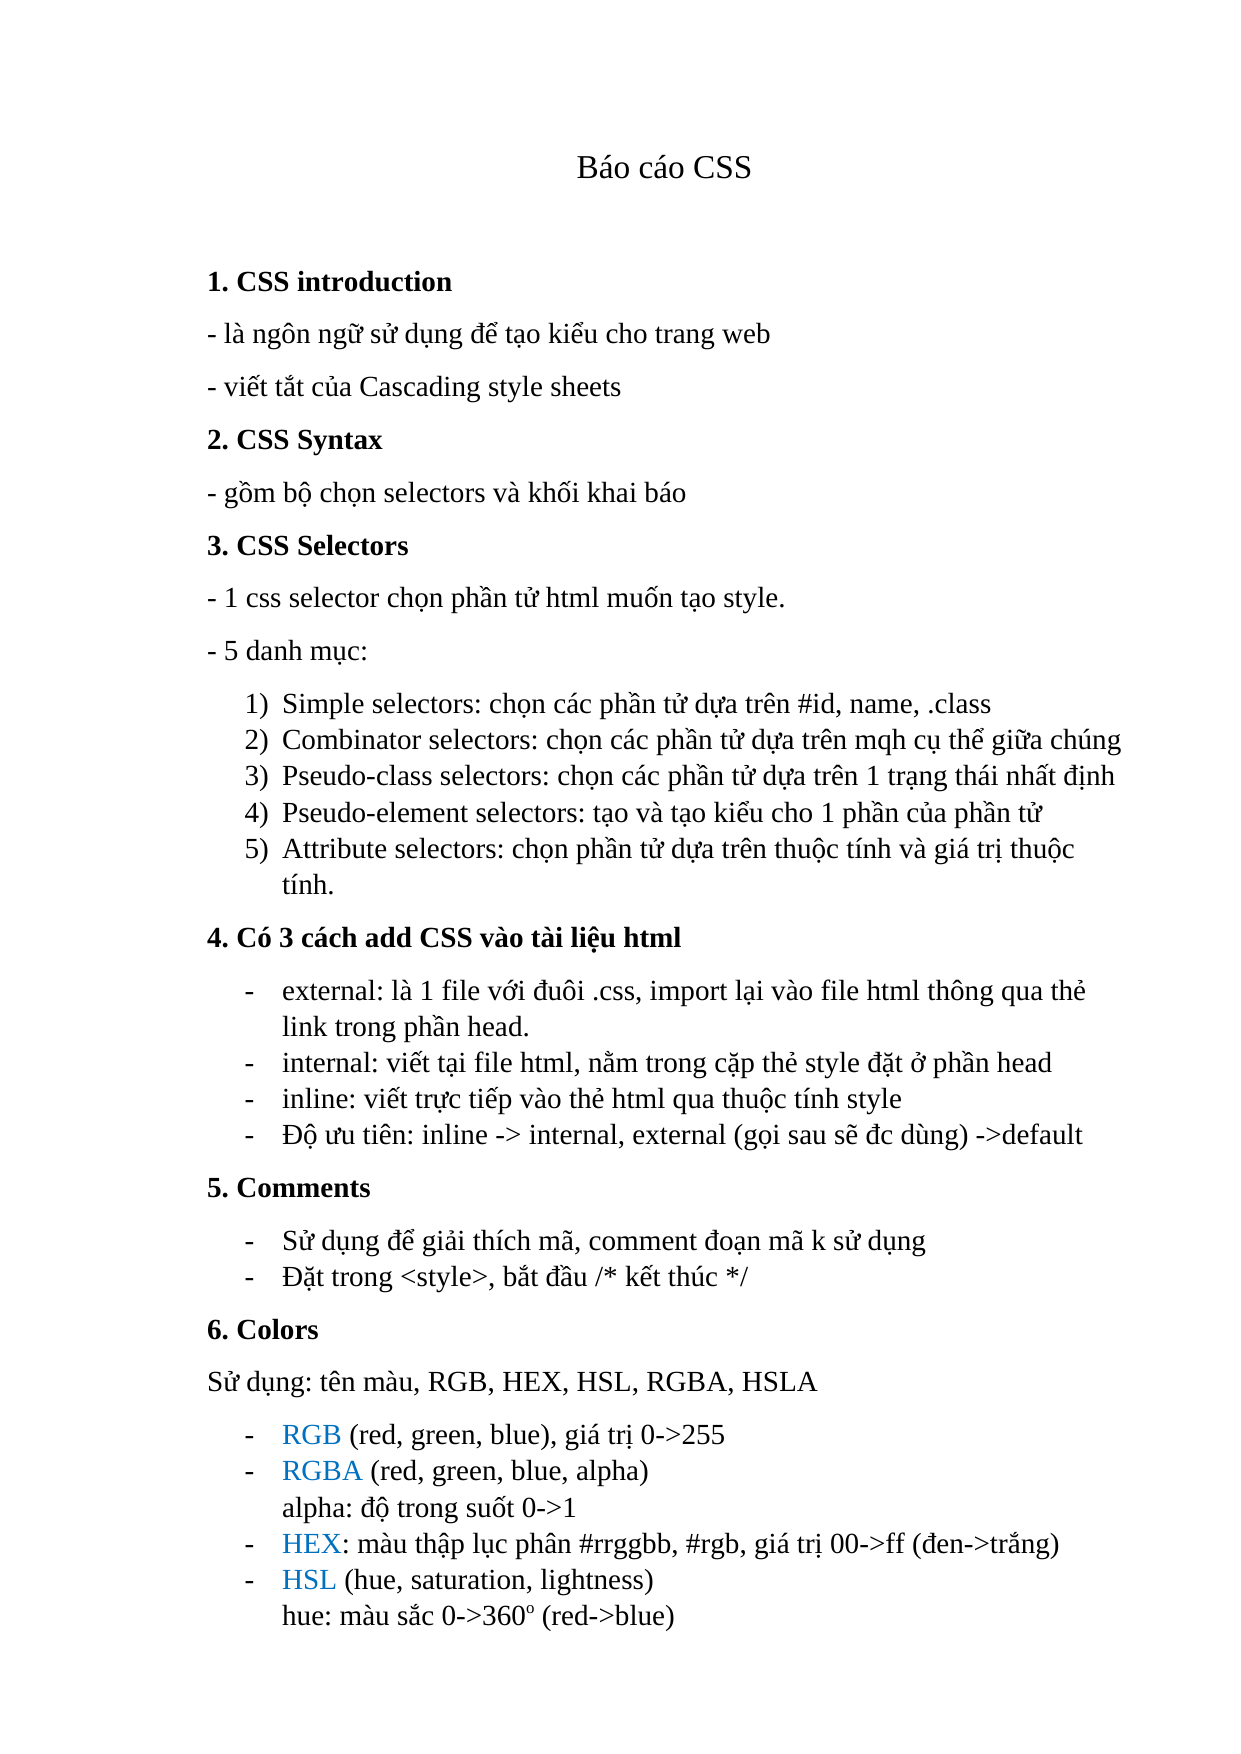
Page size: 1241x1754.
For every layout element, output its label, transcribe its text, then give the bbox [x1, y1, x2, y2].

text 6. Colors [207, 1312, 1122, 1345]
text - 5 danh mục: [207, 633, 1122, 667]
list HSL (hue, saturation, lightness) [244, 1562, 1122, 1596]
text - 1 css selector chọn phần tử html muốn tạo style. [207, 581, 1122, 614]
list Pseudo-class selectors: chọn các phần tử dựa trên 1 trạng thái nhất định [244, 758, 1122, 792]
list Combinator selectors: chọn các phần tử dựa trên mqh cụ thể giữa chúng [244, 722, 1122, 756]
text Sử dụng: tên màu, RGB, HEX, HSL, RGBA, HSLA [207, 1364, 1122, 1398]
list alpha: độ trong suốt 0->1 [282, 1490, 1122, 1523]
text - là ngôn ngữ sử dụng để tạo kiểu cho trang web [207, 317, 1122, 350]
text 1. CSS introduction [207, 264, 1122, 297]
text 4. Có 3 cách add CSS vào tài liệu html [207, 920, 1122, 953]
list external: là 1 file với đuôi .css, import lại vào file html thông qua thẻ link trong phần head. [244, 973, 1122, 1042]
list Sử dụng để giải thích mã, comment đoạn mã k sử dụng [244, 1223, 1122, 1256]
text Báo cáo CSS [207, 148, 1122, 186]
text - gồm bộ chọn selectors và khối khai báo [207, 475, 1122, 508]
text - viết tắt của Cascading style sheets [207, 369, 1122, 403]
text 5. Comments [207, 1170, 1122, 1203]
list inline: viết trực tiếp vào thẻ html qua thuộc tính style [244, 1081, 1122, 1114]
text 2. CSS Syntax [207, 422, 1122, 456]
list hue: màu sắc 0->360o (red->blue) [282, 1598, 1122, 1632]
list Attribute selectors: chọn phần tử dựa trên thuộc tính và giá trị thuộc tính. [244, 831, 1122, 901]
list internal: viết tại file html, nằm trong cặp thẻ style đặt ở phần head [244, 1045, 1122, 1078]
list Độ ưu tiên: inline -> internal, external (gọi sau sẽ đc dùng) ->default [244, 1117, 1122, 1151]
list HEX: màu thập lục phân #rrggbb, #rgb, giá trị 00->ff (đen->trắng) [244, 1526, 1122, 1559]
list RGB (red, green, blue), giá trị 0->255 [244, 1417, 1122, 1451]
list Simple selectors: chọn các phần tử dựa trên #id, name, .class [244, 686, 1122, 720]
list RGBA (red, green, blue, alpha) [244, 1453, 1122, 1487]
text 3. CSS Selectors [207, 528, 1122, 561]
list Đặt trong <style>, bắt đầu /* kết thúc */ [244, 1259, 1122, 1292]
list Pseudo-element selectors: tạo và tạo kiểu cho 1 phần của phần tử [244, 795, 1122, 828]
